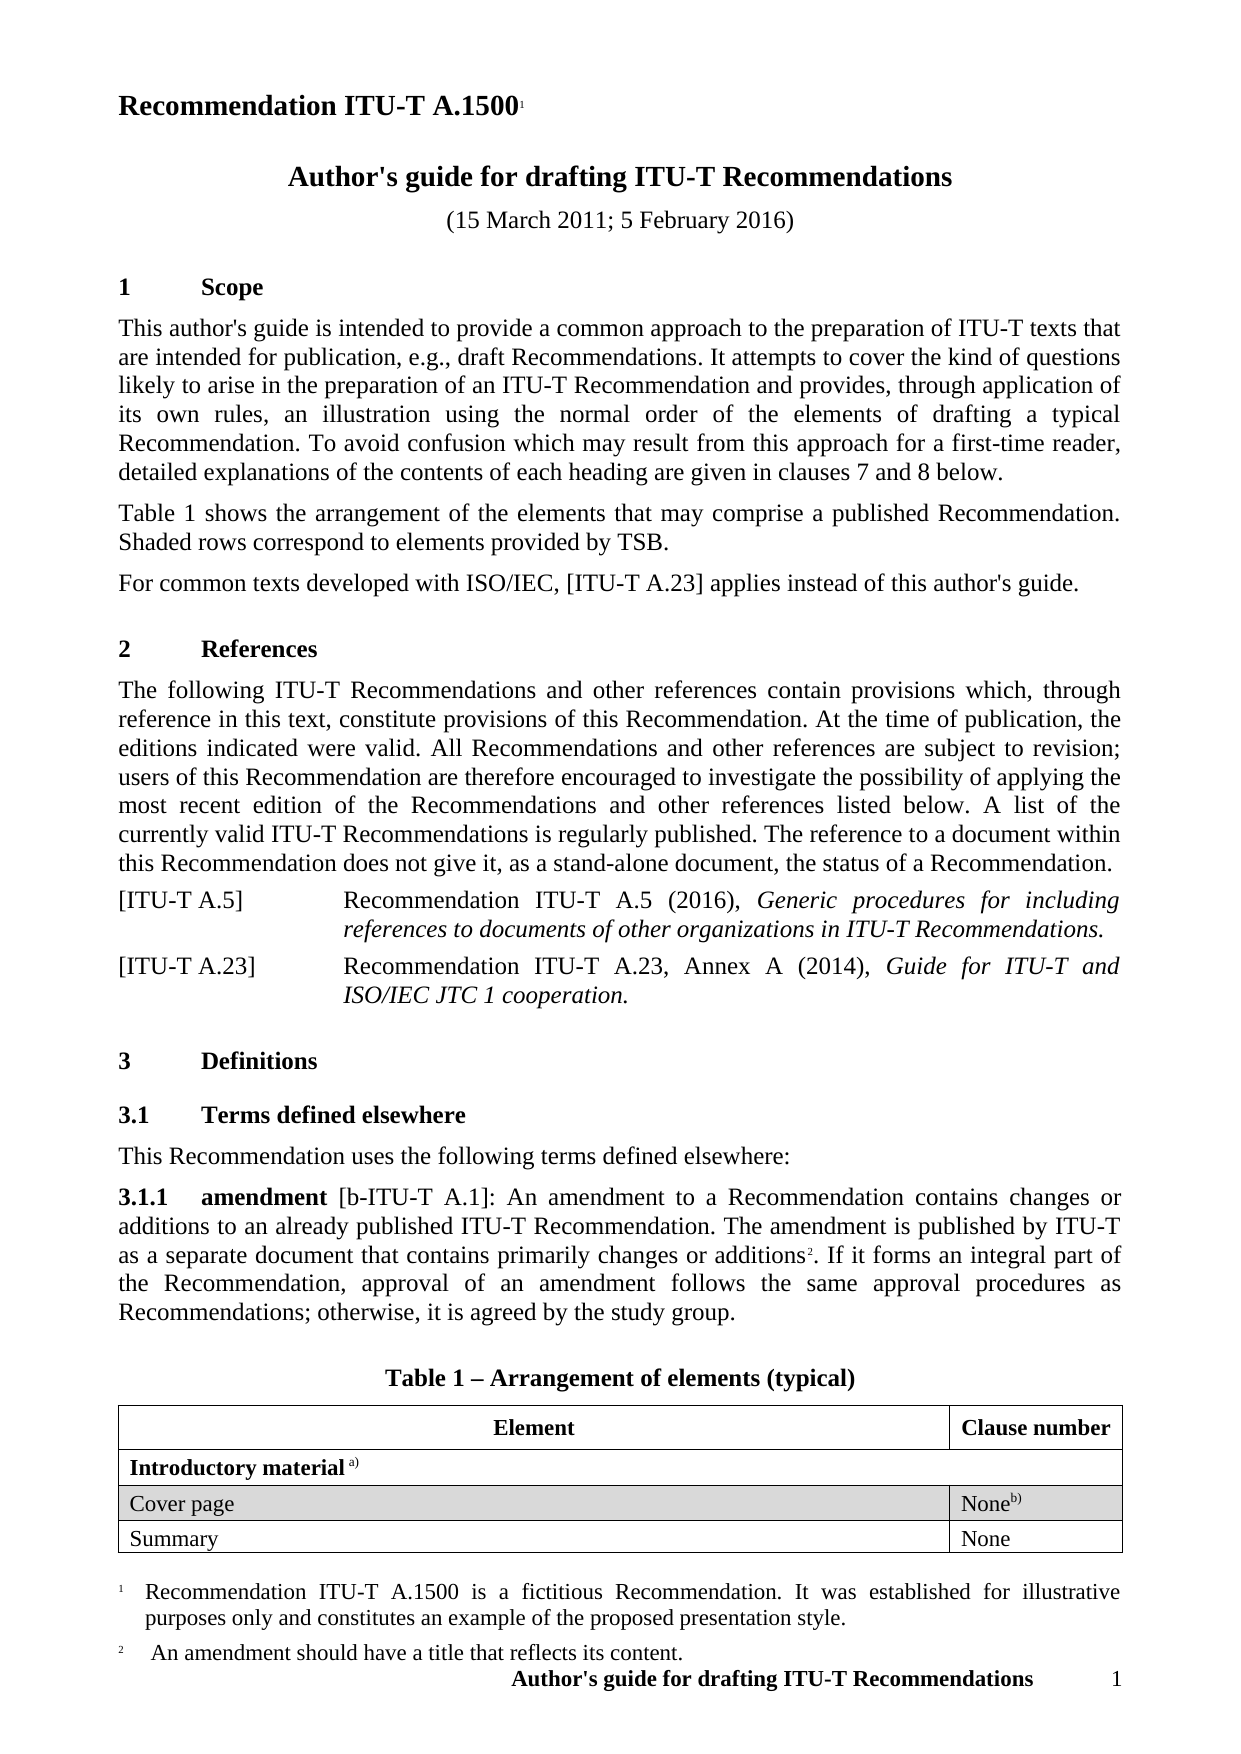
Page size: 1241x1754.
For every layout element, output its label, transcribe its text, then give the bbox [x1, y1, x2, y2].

text For common texts developed with ISO/IEC, [ITU-T A.23] applies instead of this author's guide. [118, 568, 1122, 597]
table_cell Noneb) [950, 1486, 1122, 1520]
table_cell Cover page [119, 1486, 949, 1520]
text This Recommendation uses the following terms defined elsewhere: [118, 1141, 1122, 1170]
text Table 1 shows the arrangement of the elements that may comprise a published Recommendation. Shaded rows correspond to elements provided by TSB. [118, 498, 1122, 556]
text The following ITU-T Recommendations and other references contain provisions which, through reference in this text, constitute provisions of this Recommendation. At the time of publication, the editions indicated were valid. All Recommendations and other references are subject to revision; users of this Recommendation are therefore encouraged to investigate the possibility of applying the most recent edition of the Recommendations and other references listed below. A list of the currently valid ITU-T Recommendations is regularly published. The reference to a document within this Recommendation does not give it, as a stand-alone document, the status of a Recommendation. [118, 676, 1122, 877]
title Table 1 – Arrangement of elements (typical) [118, 1363, 1122, 1392]
table_cell None [950, 1521, 1122, 1552]
subtitle 3 Definitions [118, 1046, 1122, 1075]
table_header Element [119, 1406, 949, 1449]
table_cell Summary [119, 1521, 949, 1552]
subtitle 1 Scope [118, 272, 1122, 301]
text (15 March 2011; 5 February 2016) [118, 206, 1122, 234]
text [ITU-T A.5] Recommendation ITU-T A.5 (2016), Generic procedures for including references to documents of other organizations in ITU-T Recommendations. [118, 885, 1122, 943]
subtitle 3.1 Terms defined elsewhere [118, 1100, 1122, 1128]
text Recommendation ITU-T A.1500 [118, 88, 1122, 122]
title Author's guide for drafting ITU-T Recommendations [118, 159, 1122, 193]
text 3.1.1 amendment [b-ITU-T A.1]: An amendment to a Recommendation contains changes or additions to an already published ITU-T Recommendation. The amendment is published by ITU-T as a separate document that contains primarily changes or additions. If it forms an integral part of the Recommendation, approval of an amendment follows the same approval procedures as Recommendations; otherwise, it is agreed by the study group. [118, 1182, 1122, 1326]
text [ITU-T A.23] Recommendation ITU-T A.23, Annex A (2014), Guide for ITU-T and ISO/IEC JTC 1 cooperation. [118, 951, 1122, 1008]
table_cell Introductory material a) [119, 1450, 1122, 1484]
table_header Clause number [950, 1406, 1122, 1449]
subtitle 2 References [118, 634, 1122, 663]
text This author's guide is intended to provide a common approach to the preparation of ITU-T texts that are intended for publication, e.g., draft Recommendations. It attempts to cover the kind of questions likely to arise in the preparation of an ITU-T Recommendation and provides, through application of its own rules, an illustration using the normal order of the elements of drafting a typical Recommendation. To avoid confusion which may result from this approach for a first-time reader, detailed explanations of the contents of each heading are given in clauses 7 and 8 below. [118, 313, 1122, 486]
